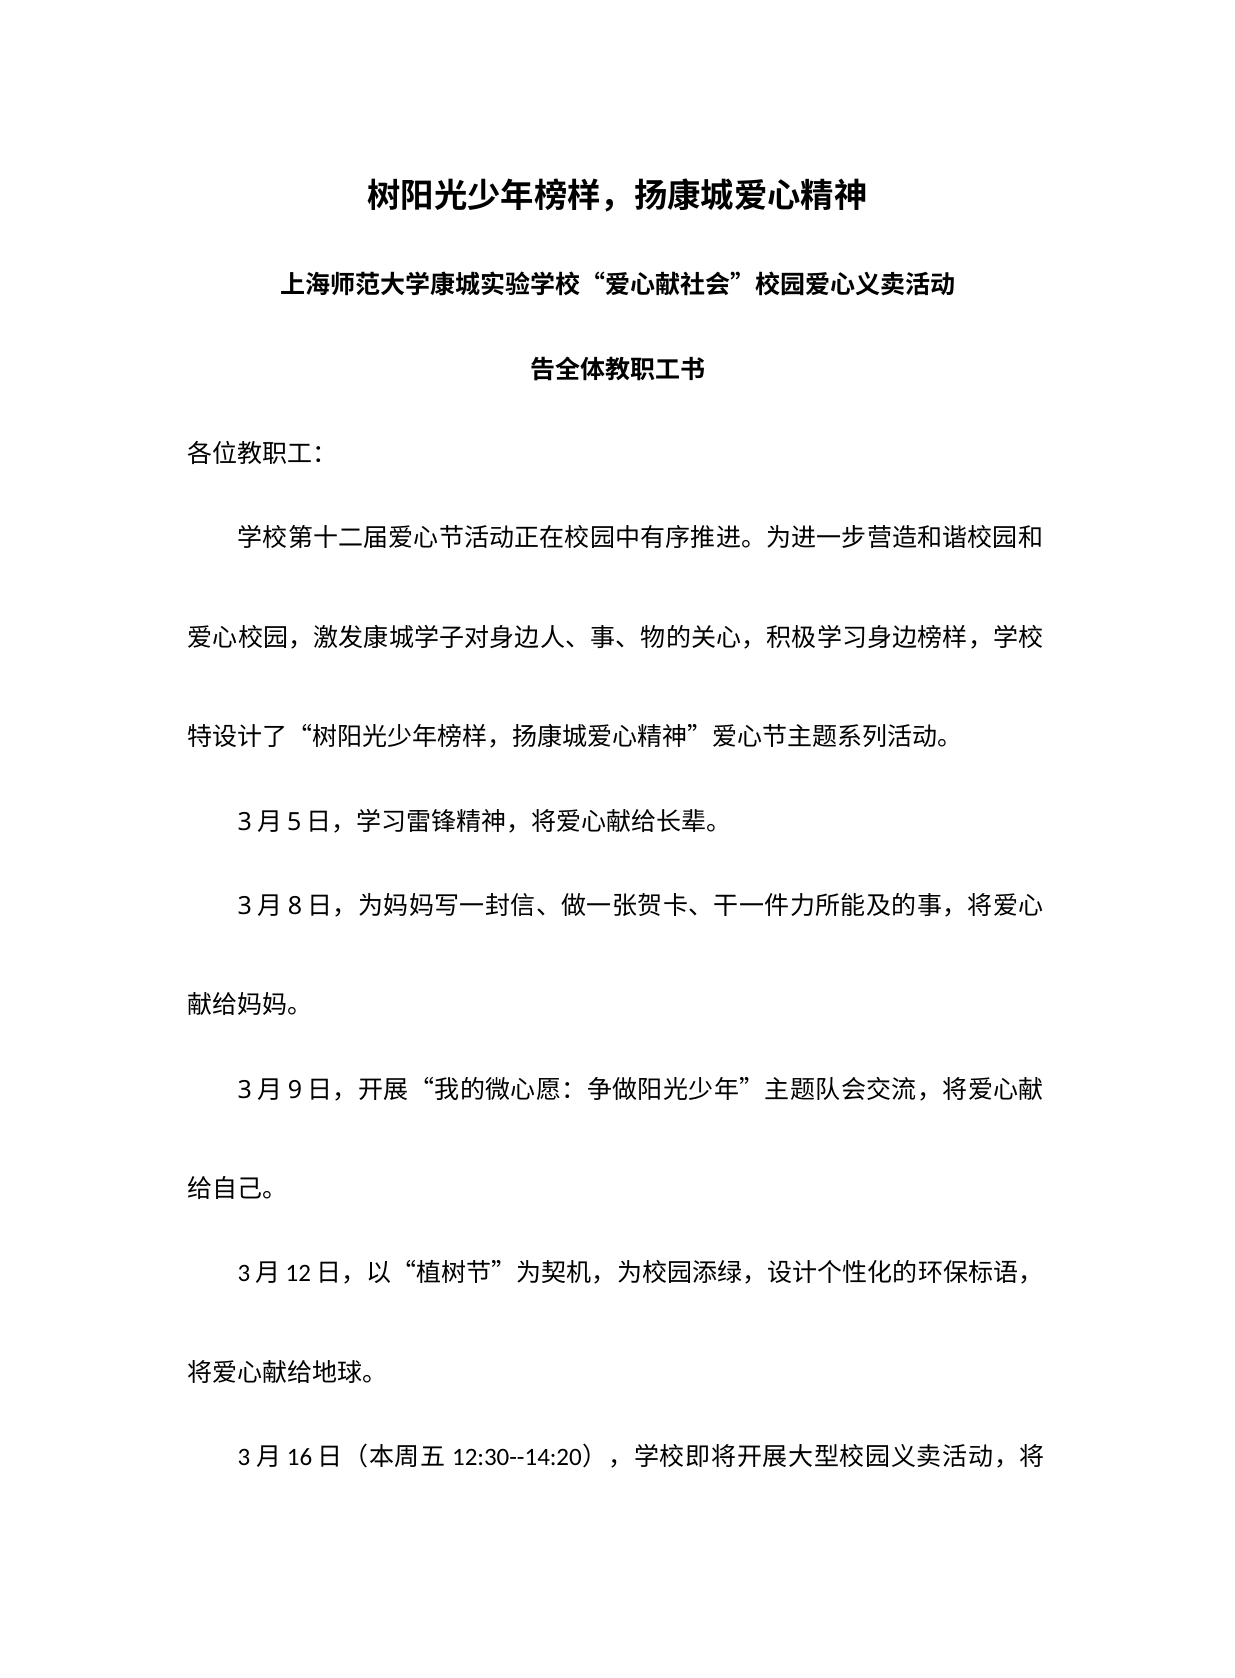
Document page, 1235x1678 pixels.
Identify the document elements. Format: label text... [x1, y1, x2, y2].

text 树阳光少年榜样，扬康城爱心精神 [187, 159, 1047, 226]
text 3月5日，学习雷锋精神，将爱心献给长辈。 [187, 786, 1047, 852]
text 学校第十二届爱心节活动正在校园中有序推进。为进一步营造和谐校园和爱心校园，激发康城学子对身边人、事、物的关心，积极学习身边榜样，学校特设计了“树阳光少年榜样，扬康城爱心精神”爱心节主题系列活动。 [187, 503, 1047, 768]
text 3月8日，为妈妈写一封信、做一张贺卡、干一件力所能及的事，将爱心献给妈妈。 [187, 870, 1047, 1036]
text 告全体教职工书 [187, 334, 1047, 400]
text 各位教职工： [187, 418, 1047, 485]
text 3月9日，开展“我的微心愿：争做阳光少年”主题队会交流，将爱心献给自己。 [187, 1054, 1047, 1220]
text 3月12日，以“植树节”为契机，为校园添绿，设计个性化的环保标语，将爱心献给地球。 [187, 1238, 1047, 1403]
text 上海师范大学康城实验学校“爱心献社会”校园爱心义卖活动 [187, 250, 1047, 316]
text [187, 1422, 1047, 1488]
